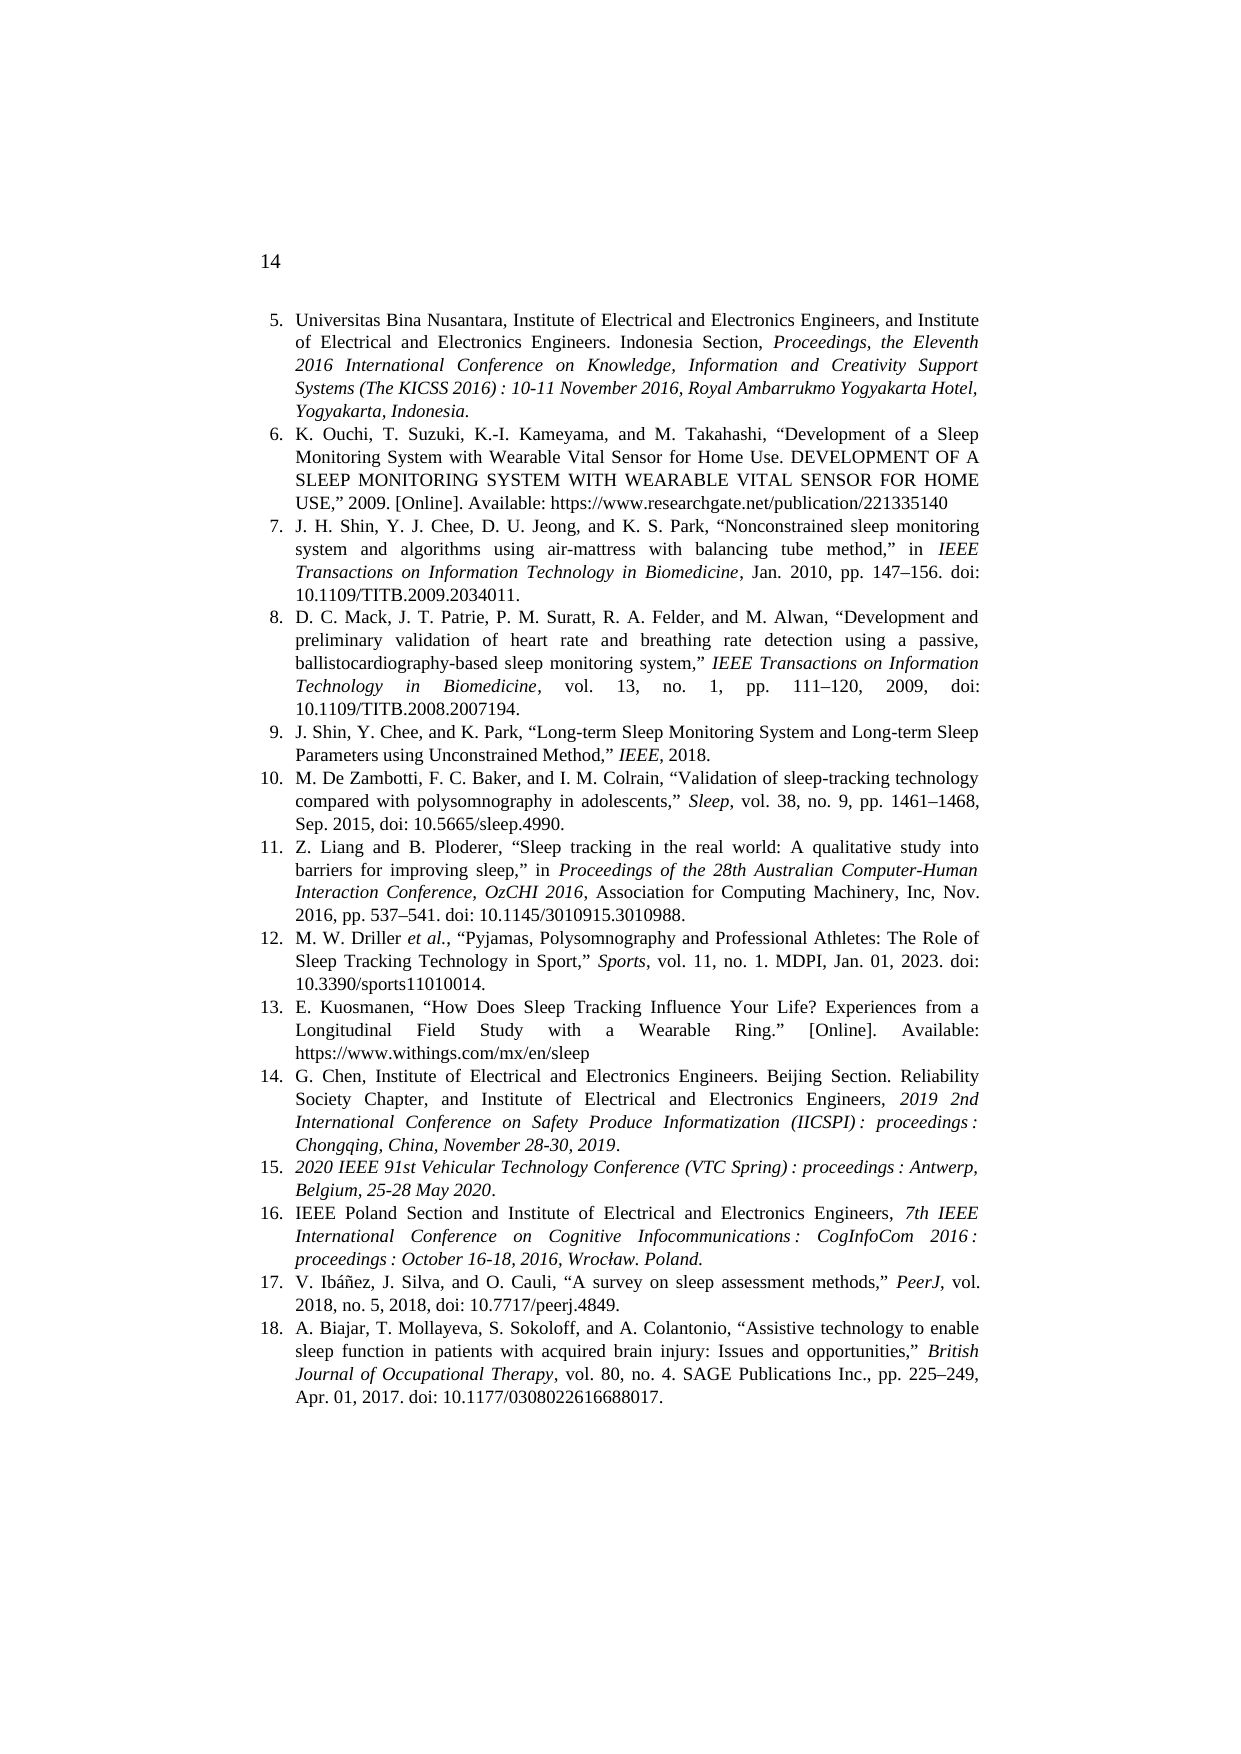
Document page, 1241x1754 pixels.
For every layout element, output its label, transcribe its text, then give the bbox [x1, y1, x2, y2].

text V. Ibáñez, J. Silva, and O. Cauli, “A survey on sleep assessment methods,” PeerJ, vol. 2018, no. 5, 2018, doi: 10.7717/peerj.4849. [283, 1269, 980, 1315]
text Universitas Bina Nusantara, Institute of Electrical and Electronics Engineers, and Institute of Electrical and Electronics Engineers. Indonesia Section, Proceedings, the Eleventh 2016 International Conference on Knowledge, Information and Creativity Support Systems (The KICSS 2016) : 10-11 November 2016, Royal Ambarrukmo Yogyakarta Hotel, Yogyakarta, Indonesia. [283, 307, 980, 422]
text M. De Zambotti, F. C. Baker, and I. M. Colrain, “Validation of sleep-tracking technology compared with polysomnography in adolescents,” Sleep, vol. 38, no. 9, pp. 1461–1468, Sep. 2015, doi: 10.5665/sleep.4990. [283, 765, 980, 834]
text IEEE Poland Section and Institute of Electrical and Electronics Engineers, 7th IEEE International Conference on Cognitive Infocommunications : CogInfoCom 2016 : proceedings : October 16-18, 2016, Wrocław. Poland. [283, 1201, 980, 1269]
text G. Chen, Institute of Electrical and Electronics Engineers. Beijing Section. Reliability Society Chapter, and Institute of Electrical and Electronics Engineers, 2019 2nd International Conference on Safety Produce Informatization (IICSPI) : proceedings : Chongqing, China, November 28-30, 2019. [283, 1063, 980, 1155]
text 2020 IEEE 91st Vehicular Technology Conference (VTC Spring) : proceedings : Antwerp, Belgium, 25-28 May 2020. [283, 1155, 980, 1201]
text J. H. Shin, Y. J. Chee, D. U. Jeong, and K. S. Park, “Nonconstrained sleep monitoring system and algorithms using air-mattress with balancing tube method,” in IEEE Transactions on Information Technology in Biomedicine, Jan. 2010, pp. 147–156. doi: 10.1109/TITB.2009.2034011. [283, 513, 980, 605]
text D. C. Mack, J. T. Patrie, P. M. Suratt, R. A. Felder, and M. Alwan, “Development and preliminary validation of heart rate and breathing rate detection using a passive, ballistocardiography-based sleep monitoring system,” IEEE Transactions on Information Technology in Biomedicine, vol. 13, no. 1, pp. 111–120, 2009, doi: 10.1109/TITB.2008.2007194. [283, 605, 980, 719]
text J. Shin, Y. Chee, and K. Park, “Long-term Sleep Monitoring System and Long-term Sleep Parameters using Unconstrained Method,” IEEE, 2018. [283, 719, 980, 765]
text Z. Liang and B. Ploderer, “Sleep tracking in the real world: A qualitative study into barriers for improving sleep,” in Proceedings of the 28th Australian Computer-Human Interaction Conference, OzCHI 2016, Association for Computing Machinery, Inc, Nov. 2016, pp. 537–541. doi: 10.1145/3010915.3010988. [283, 834, 980, 926]
text M. W. Driller et al., “Pyjamas, Polysomnography and Professional Athletes: The Role of Sleep Tracking Technology in Sport,” Sports, vol. 11, no. 1. MDPI, Jan. 01, 2023. doi: 10.3390/sports11010014. [283, 926, 980, 994]
text A. Biajar, T. Mollayeva, S. Sokoloff, and A. Colantonio, “Assistive technology to enable sleep function in patients with acquired brain injury: Issues and opportunities,” British Journal of Occupational Therapy, vol. 80, no. 4. SAGE Publications Inc., pp. 225–249, Apr. 01, 2017. doi: 10.1177/0308022616688017. [283, 1315, 980, 1407]
text K. Ouchi, T. Suzuki, K.-I. Kameyama, and M. Takahashi, “Development of a Sleep Monitoring System with Wearable Vital Sensor for Home Use. DEVELOPMENT OF A SLEEP MONITORING SYSTEM WITH WEARABLE VITAL SENSOR FOR HOME USE,” 2009. [Online]. Available: https://www.researchgate.net/publication/221335140 [283, 422, 980, 513]
text E. Kuosmanen, “How Does Sleep Tracking Influence Your Life? Experiences from a Longitudinal Field Study with a Wearable Ring.” [Online]. Available: https://www.withings.com/mx/en/sleep [283, 994, 980, 1063]
